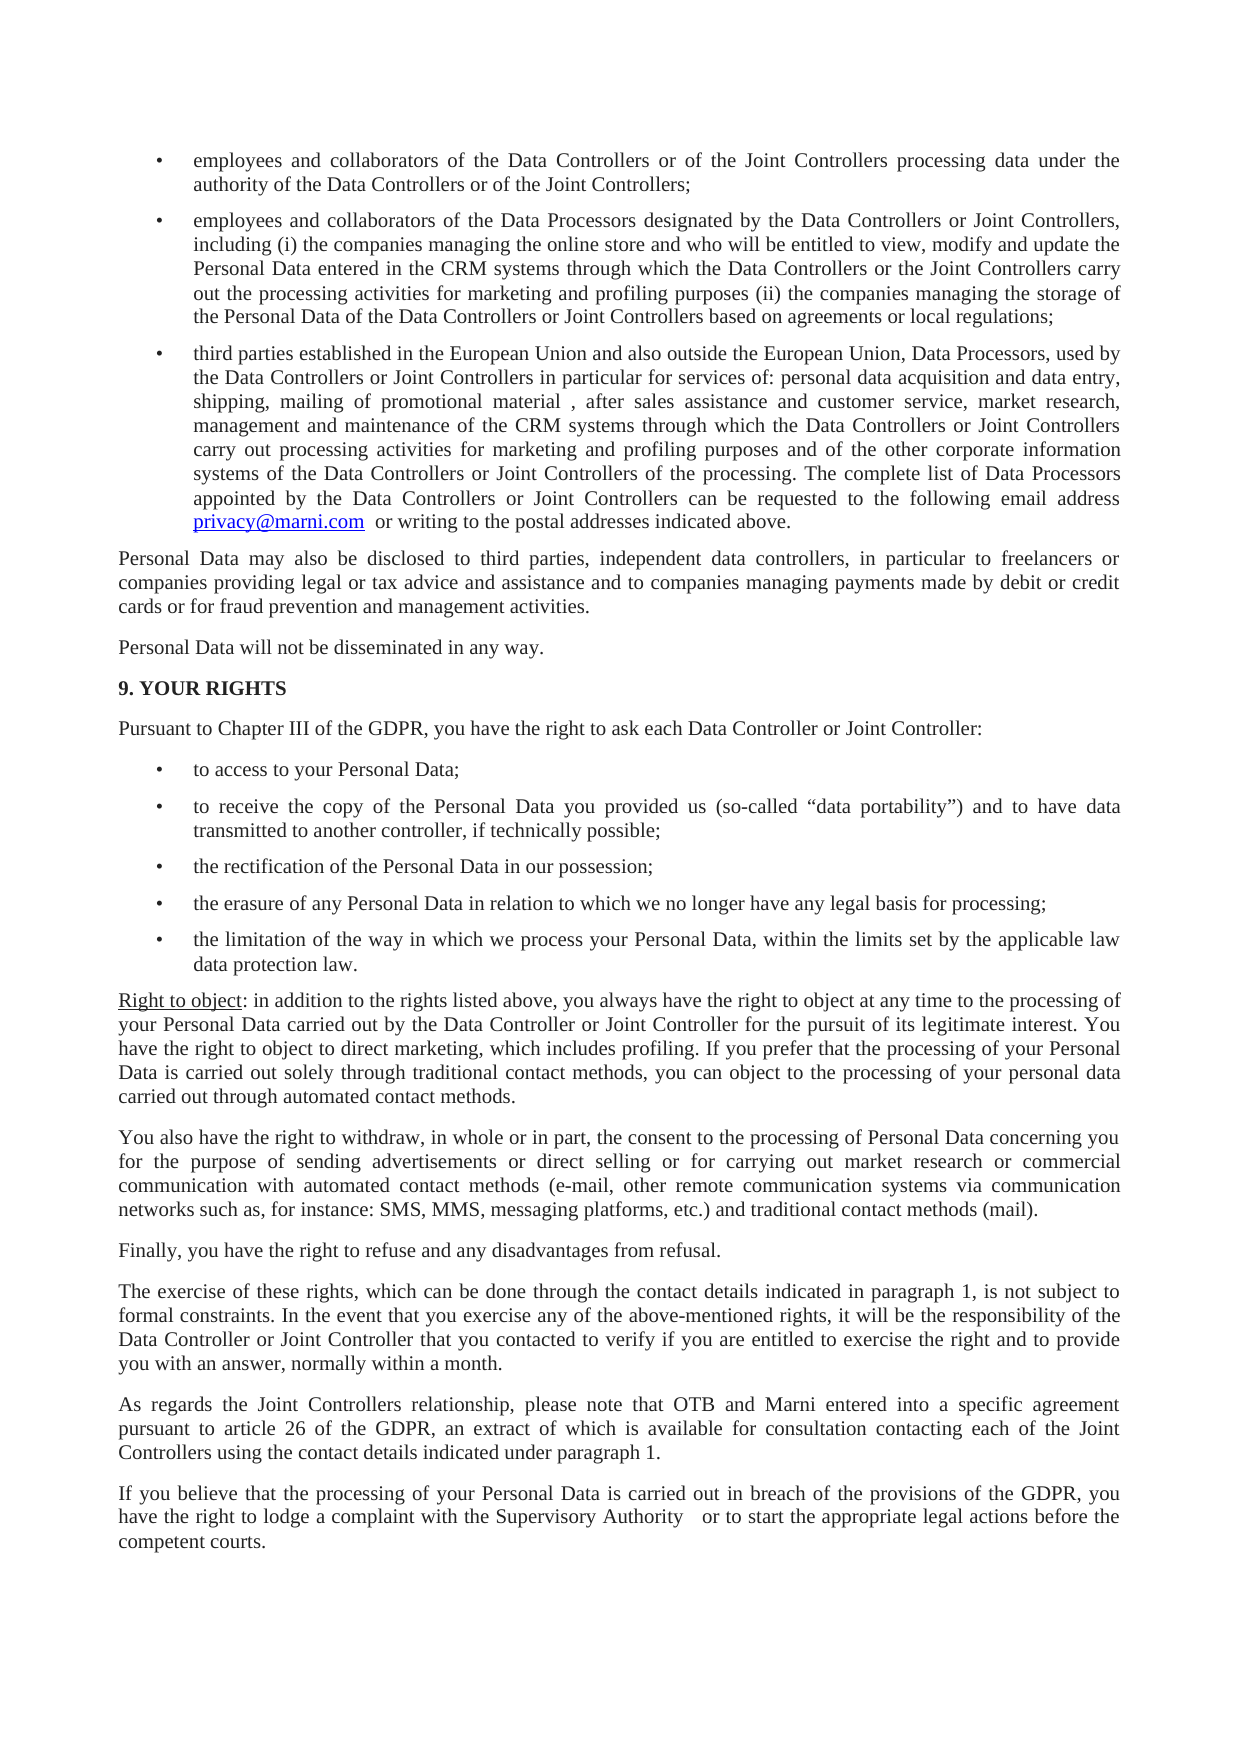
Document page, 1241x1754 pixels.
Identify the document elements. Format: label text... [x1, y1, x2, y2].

text Personal Data may also be disclosed to third parties, independent data controllers, in particular to freelancers or companies providing legal or tax advice and assistance and to companies managing payments made by debit or credit cards or for fraud prevention and management activities. [118, 546, 1122, 618]
text Right to object: in addition to the rights listed above, you always have the right to object at any time to the processing of your Personal Data carried out by the Data Controller or Joint Controller for the pursuit of its legitimate interest. You have the right to object to direct marketing, which includes profiling. If you prefer that the processing of your Personal Data is carried out solely through traditional contact methods, you can object to the processing of your personal data carried out through automated contact methods. [118, 988, 1122, 1108]
text Pursuant to Chapter III of the GDPR, you have the right to ask each Data Controller or Joint Controller: [118, 716, 1122, 740]
list employees and collaborators of the Data Controllers or of the Joint Controllers processing data under the authority of the Data Controllers or of the Joint Controllers; [156, 148, 1122, 196]
text The exercise of these rights, which can be done through the contact details indicated in paragraph 1, is not subject to formal constraints. In the event that you exercise any of the above-mentioned rights, it will be the responsibility of the Data Controller or Joint Controller that you contacted to verify if you are entitled to exercise the right and to provide you with an answer, normally within a month. [118, 1279, 1122, 1375]
text Finally, you have the right to refuse and any disadvantages from refusal. [118, 1238, 1122, 1262]
list third parties established in the European Union and also outside the European Union, Data Processors, used by the Data Controllers or Joint Controllers in particular for services of: personal data acquisition and data entry, shipping, mailing of promotional material , after sales assistance and customer service, market research, management and maintenance of the CRM systems through which the Data Controllers or Joint Controllers carry out processing activities for marketing and profiling purposes and of the other corporate information systems of the Data Controllers or Joint Controllers of the processing. The complete list of Data Processors appointed by the Data Controllers or Joint Controllers can be requested to the following email address privacy@marni.com or writing to the postal addresses indicated above. [156, 341, 1122, 533]
text If you believe that the processing of your Personal Data is carried out in breach of the provisions of the GDPR, you have the right to lodge a complaint with the Supervisory Authority or to start the appropriate legal actions before the competent courts. [118, 1480, 1122, 1553]
text As regards the Joint Controllers relationship, please note that OTB and Marni entered into a specific agreement pursuant to article 26 of the GDPR, an extract of which is available for consultation contacting each of the Joint Controllers using the contact details indicated under paragraph 1. [118, 1392, 1122, 1464]
list to access to your Personal Data; [156, 757, 1122, 781]
text 9. YOUR RIGHTS [118, 676, 1122, 700]
list employees and collaborators of the Data Processors designated by the Data Controllers or Joint Controllers, including (i) the companies managing the online store and who will be entitled to view, modify and update the Personal Data entered in the CRM systems through which the Data Controllers or the Joint Controllers carry out the processing activities for marketing and profiling purposes (ii) the companies managing the storage of the Personal Data of the Data Controllers or Joint Controllers based on agreements or local regulations; [156, 208, 1122, 328]
list the rectification of the Personal Data in our possession; [156, 854, 1122, 878]
text You also have the right to withdraw, in whole or in part, the consent to the processing of Personal Data concerning you for the purpose of sending advertisements or direct selling or for carrying out market research or commercial communication with automated contact methods (e-mail, other remote communication systems via communication networks such as, for instance: SMS, MMS, messaging platforms, etc.) and traditional contact methods (mail). [118, 1125, 1122, 1221]
list the limitation of the way in which we process your Personal Data, within the limits set by the applicable law data protection law. [156, 927, 1122, 976]
list the erasure of any Personal Data in relation to which we no longer have any legal basis for processing; [156, 891, 1122, 915]
text Personal Data will not be disseminated in any way. [118, 635, 1122, 659]
list to receive the copy of the Personal Data you provided us (so-called “data portability”) and to have data transmitted to another controller, if technically possible; [156, 794, 1122, 842]
